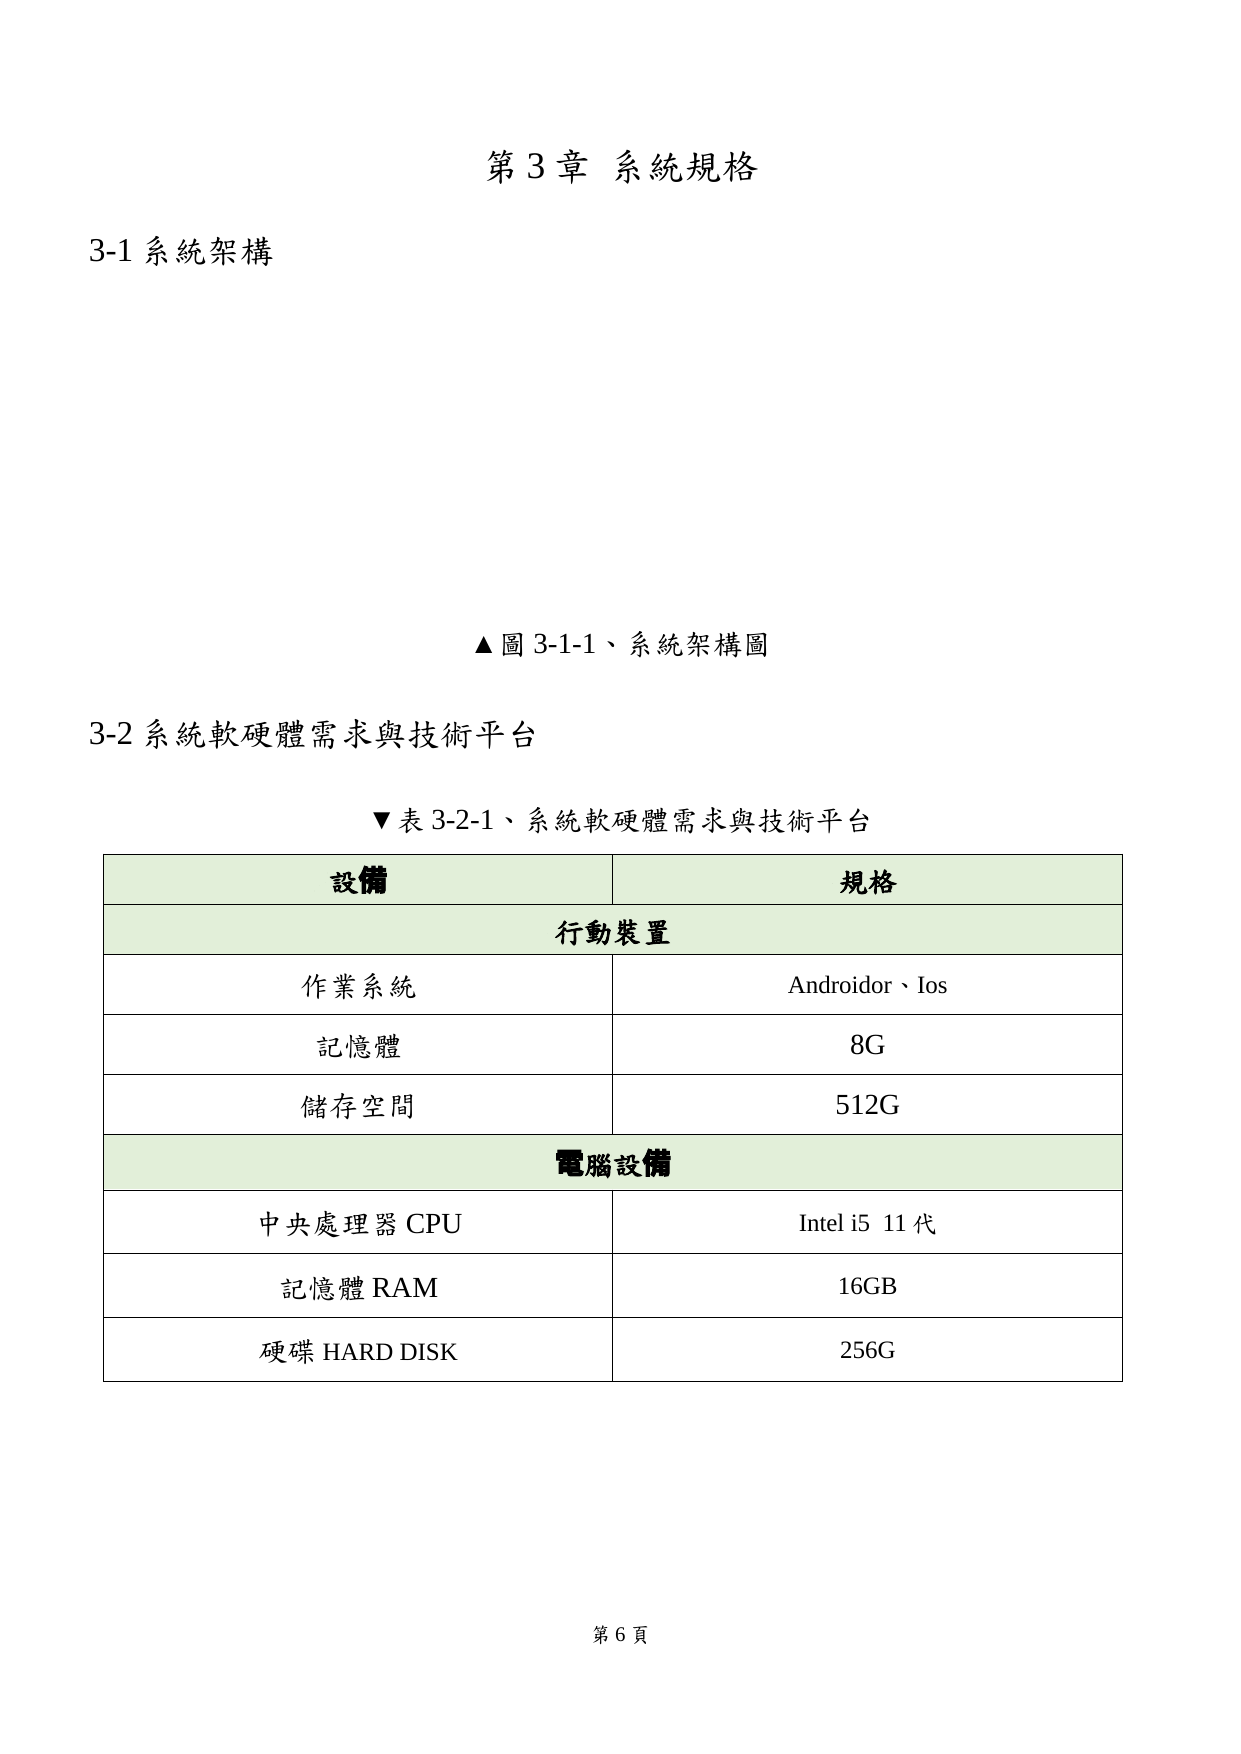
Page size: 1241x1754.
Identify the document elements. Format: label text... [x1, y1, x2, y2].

table_cell 儲存空間 [104, 1075, 612, 1133]
subtitle 3-1系統架構 [89, 228, 1152, 269]
text ▼表3-2-1、系統軟硬體需求與技術平台 [89, 800, 1152, 836]
table_cell 行動裝置 [104, 905, 1122, 954]
table_cell 記憶體 [104, 1015, 612, 1073]
table_cell 512G [613, 1075, 1122, 1133]
table_cell 記憶體RAM [104, 1254, 612, 1317]
table_cell Androidor、Ios [613, 955, 1122, 1014]
table_header 設備 [104, 855, 612, 904]
table_cell 電腦設備 [104, 1135, 1122, 1189]
text ▲圖3-1-1、系統架構圖 [89, 624, 1152, 660]
table_cell 作業系統 [104, 955, 612, 1014]
table_cell 中央處理器CPU [104, 1191, 612, 1253]
table_cell Intel i5 11代 [613, 1191, 1122, 1253]
table_cell 硬碟HARD DISK [104, 1318, 612, 1381]
subtitle 3-2系統軟硬體需求與技術平台 [89, 711, 1152, 751]
table_cell 256G [613, 1318, 1122, 1381]
table_header 規格 [613, 855, 1122, 904]
table_cell 8G [613, 1015, 1122, 1073]
subtitle 第3章 系統規格 [89, 141, 1152, 187]
table_cell 16GB [613, 1254, 1122, 1317]
